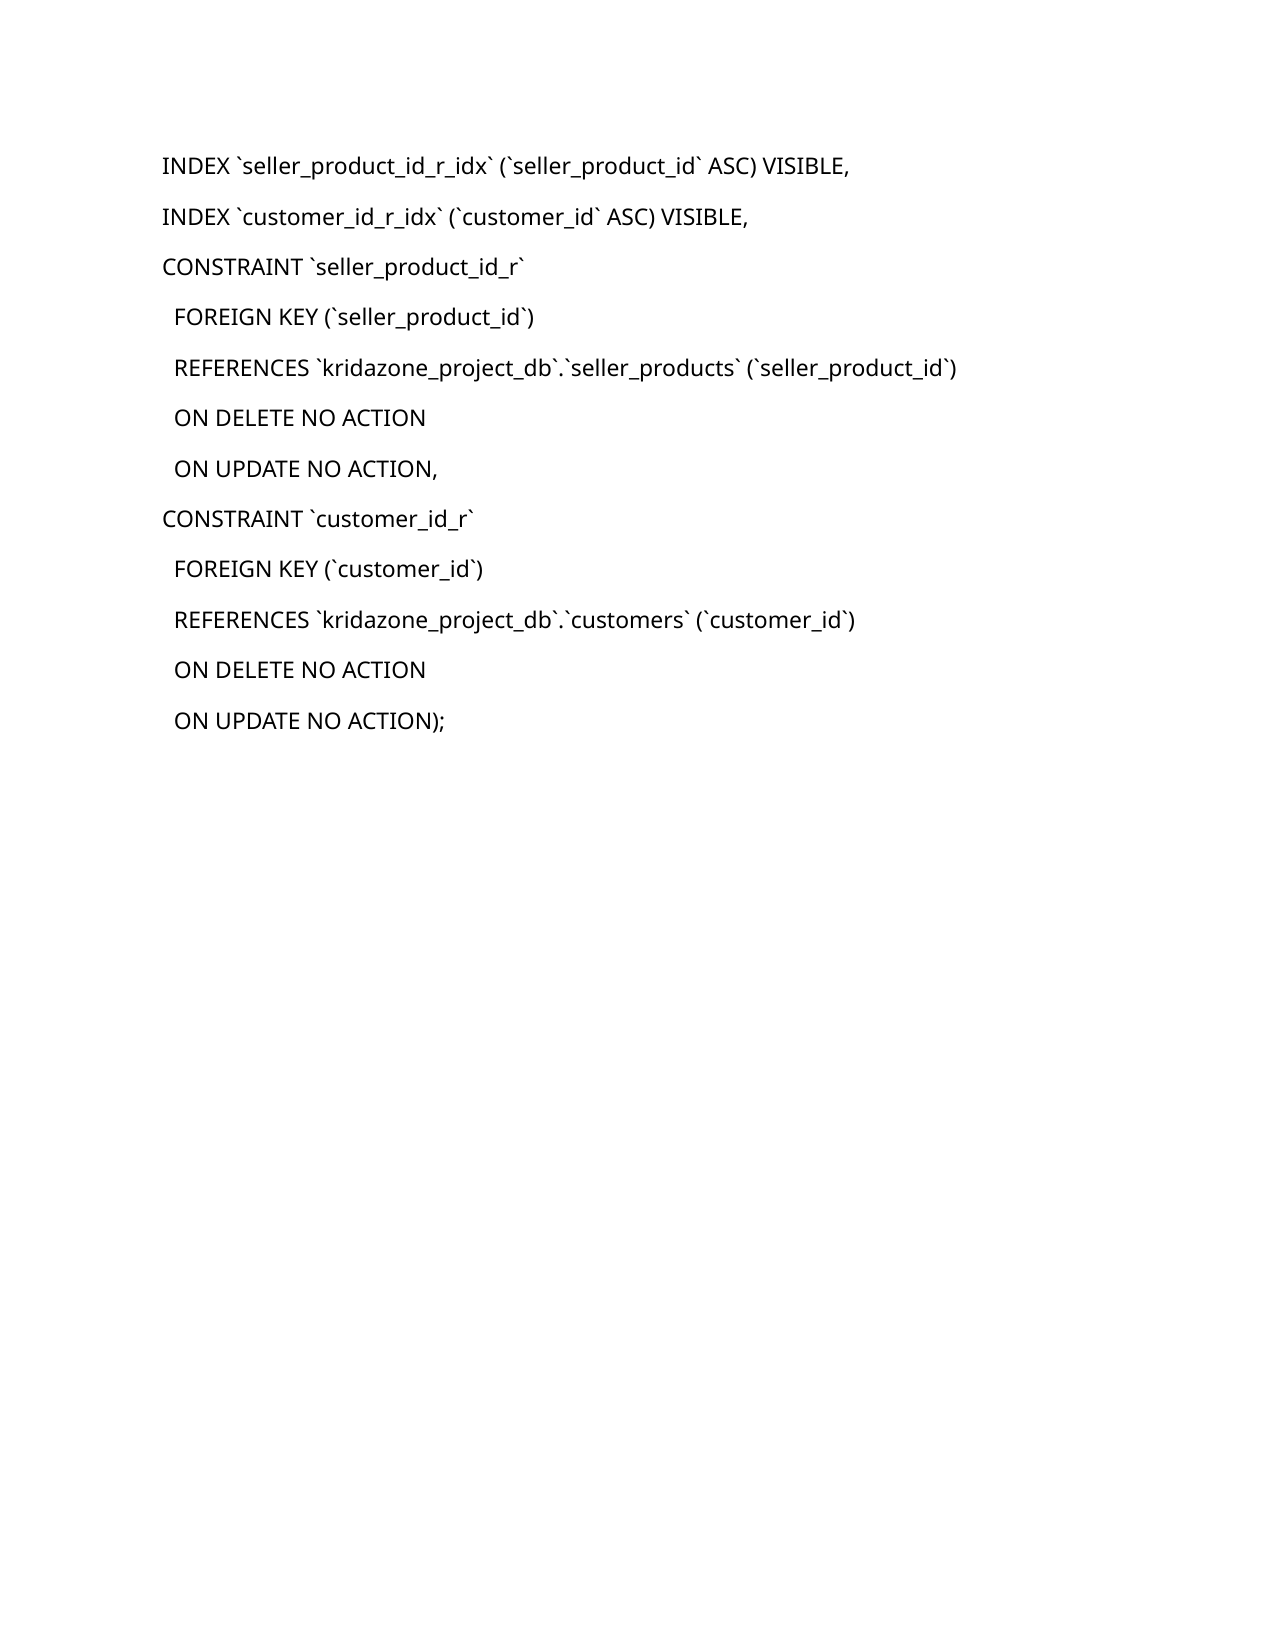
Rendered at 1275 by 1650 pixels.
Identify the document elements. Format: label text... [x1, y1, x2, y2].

text CONSTRAINT `seller_product_id_r` [150, 251, 1125, 282]
text ON UPDATE NO ACTION); [150, 704, 1125, 736]
text FOREIGN KEY (`customer_id`) [150, 553, 1125, 584]
text ON UPDATE NO ACTION, [150, 452, 1125, 484]
text CONSTRAINT `customer_id_r` [150, 503, 1125, 534]
text REFERENCES `kridazone_project_db`.`customers` (`customer_id`) [150, 604, 1125, 635]
text FOREIGN KEY (`seller_product_id`) [150, 301, 1125, 332]
text INDEX `customer_id_r_idx` (`customer_id` ASC) VISIBLE, [150, 200, 1125, 232]
text ON DELETE NO ACTION [150, 402, 1125, 433]
text REFERENCES `kridazone_project_db`.`seller_products` (`seller_product_id`) [150, 352, 1125, 383]
text INDEX `seller_product_id_r_idx` (`seller_product_id` ASC) VISIBLE, [150, 150, 1125, 181]
text ON DELETE NO ACTION [150, 654, 1125, 685]
